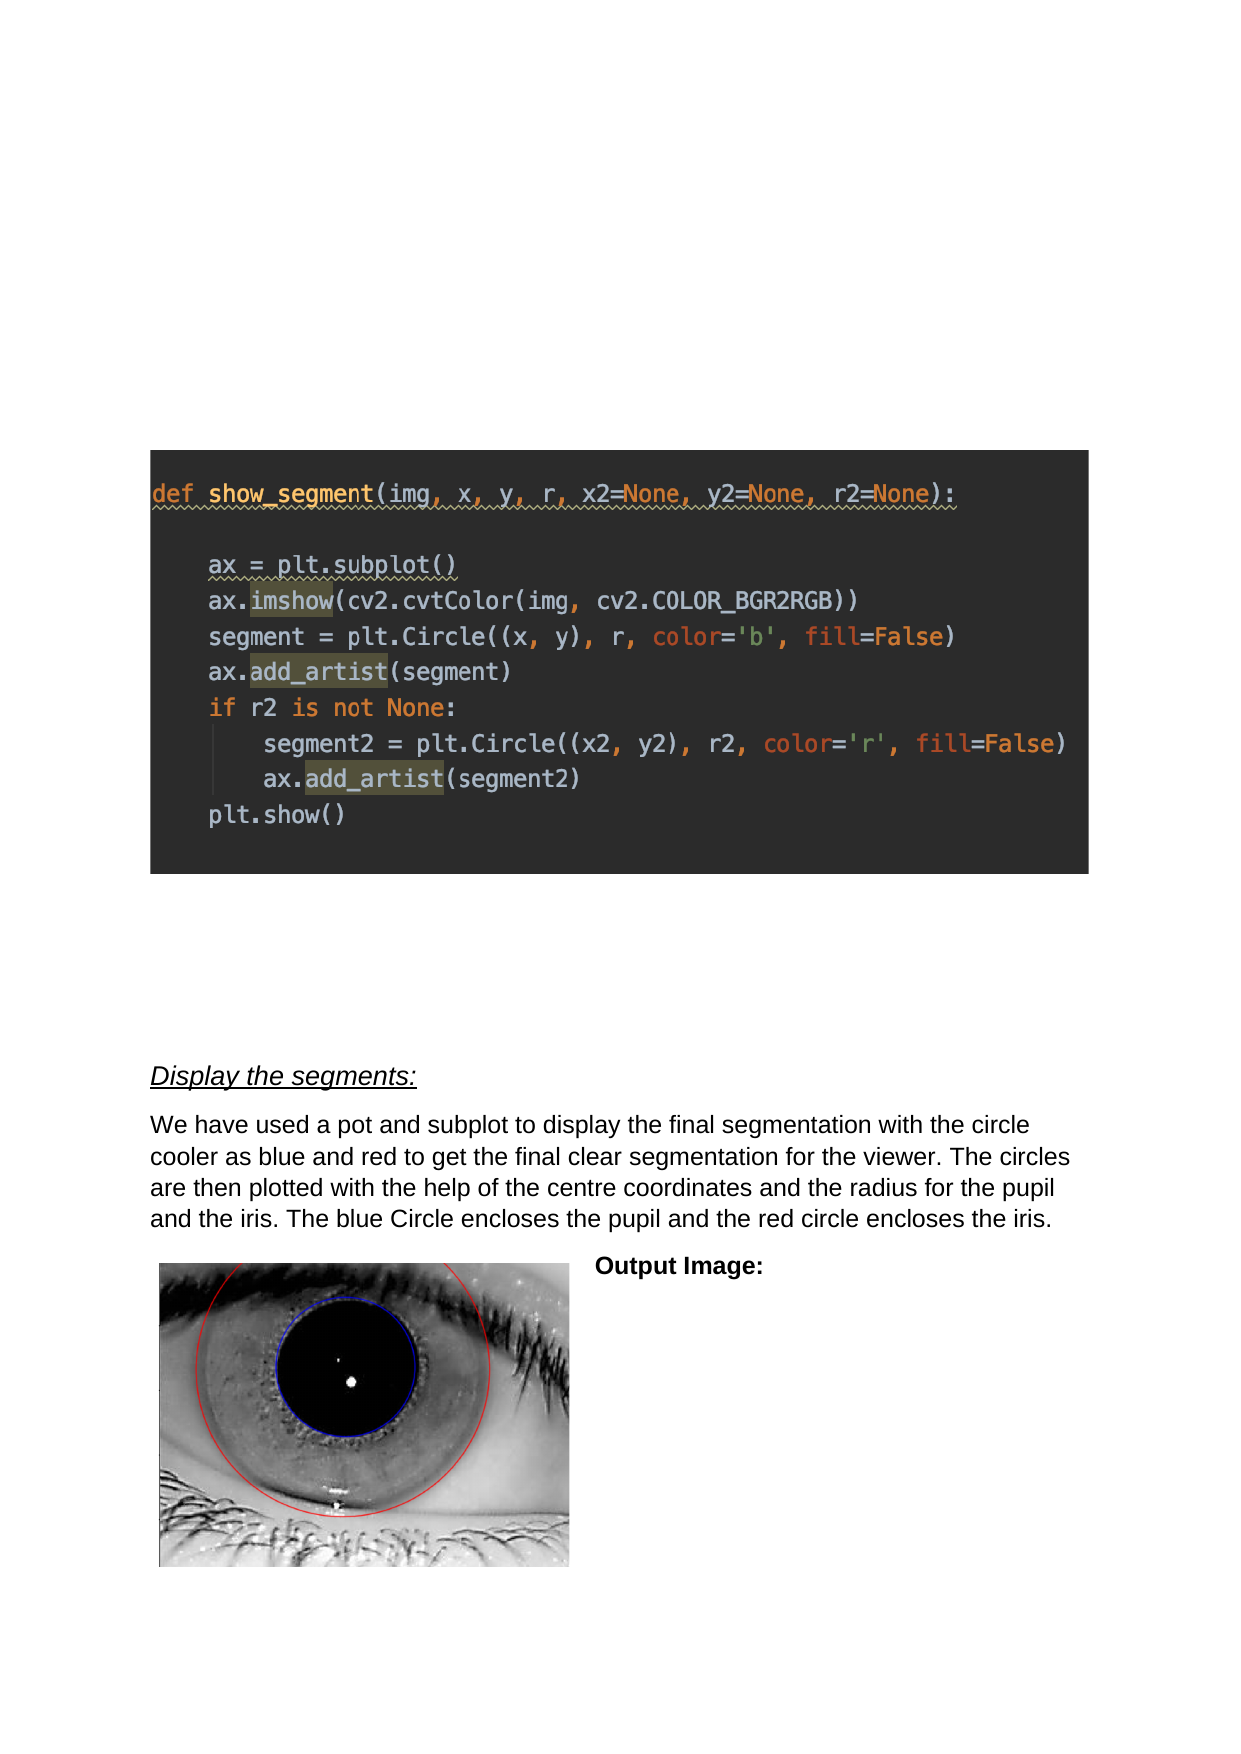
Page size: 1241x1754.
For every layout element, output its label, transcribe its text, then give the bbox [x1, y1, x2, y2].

list We have used a pot and subplot to display the final segmentation with the circle cooler as blue and red to get the final clear segmentation for the viewer. The circles are then plotted with the help of the centre coordinates and the radius for the pupil and the iris. The blue Circle encloses the pupil and the red circle encloses the iris. [150, 1110, 1090, 1232]
picture [148, 450, 1089, 874]
picture [158, 1263, 570, 1567]
list Output Image: [150, 1251, 1090, 1280]
list Display the segments: [150, 1060, 1090, 1091]
